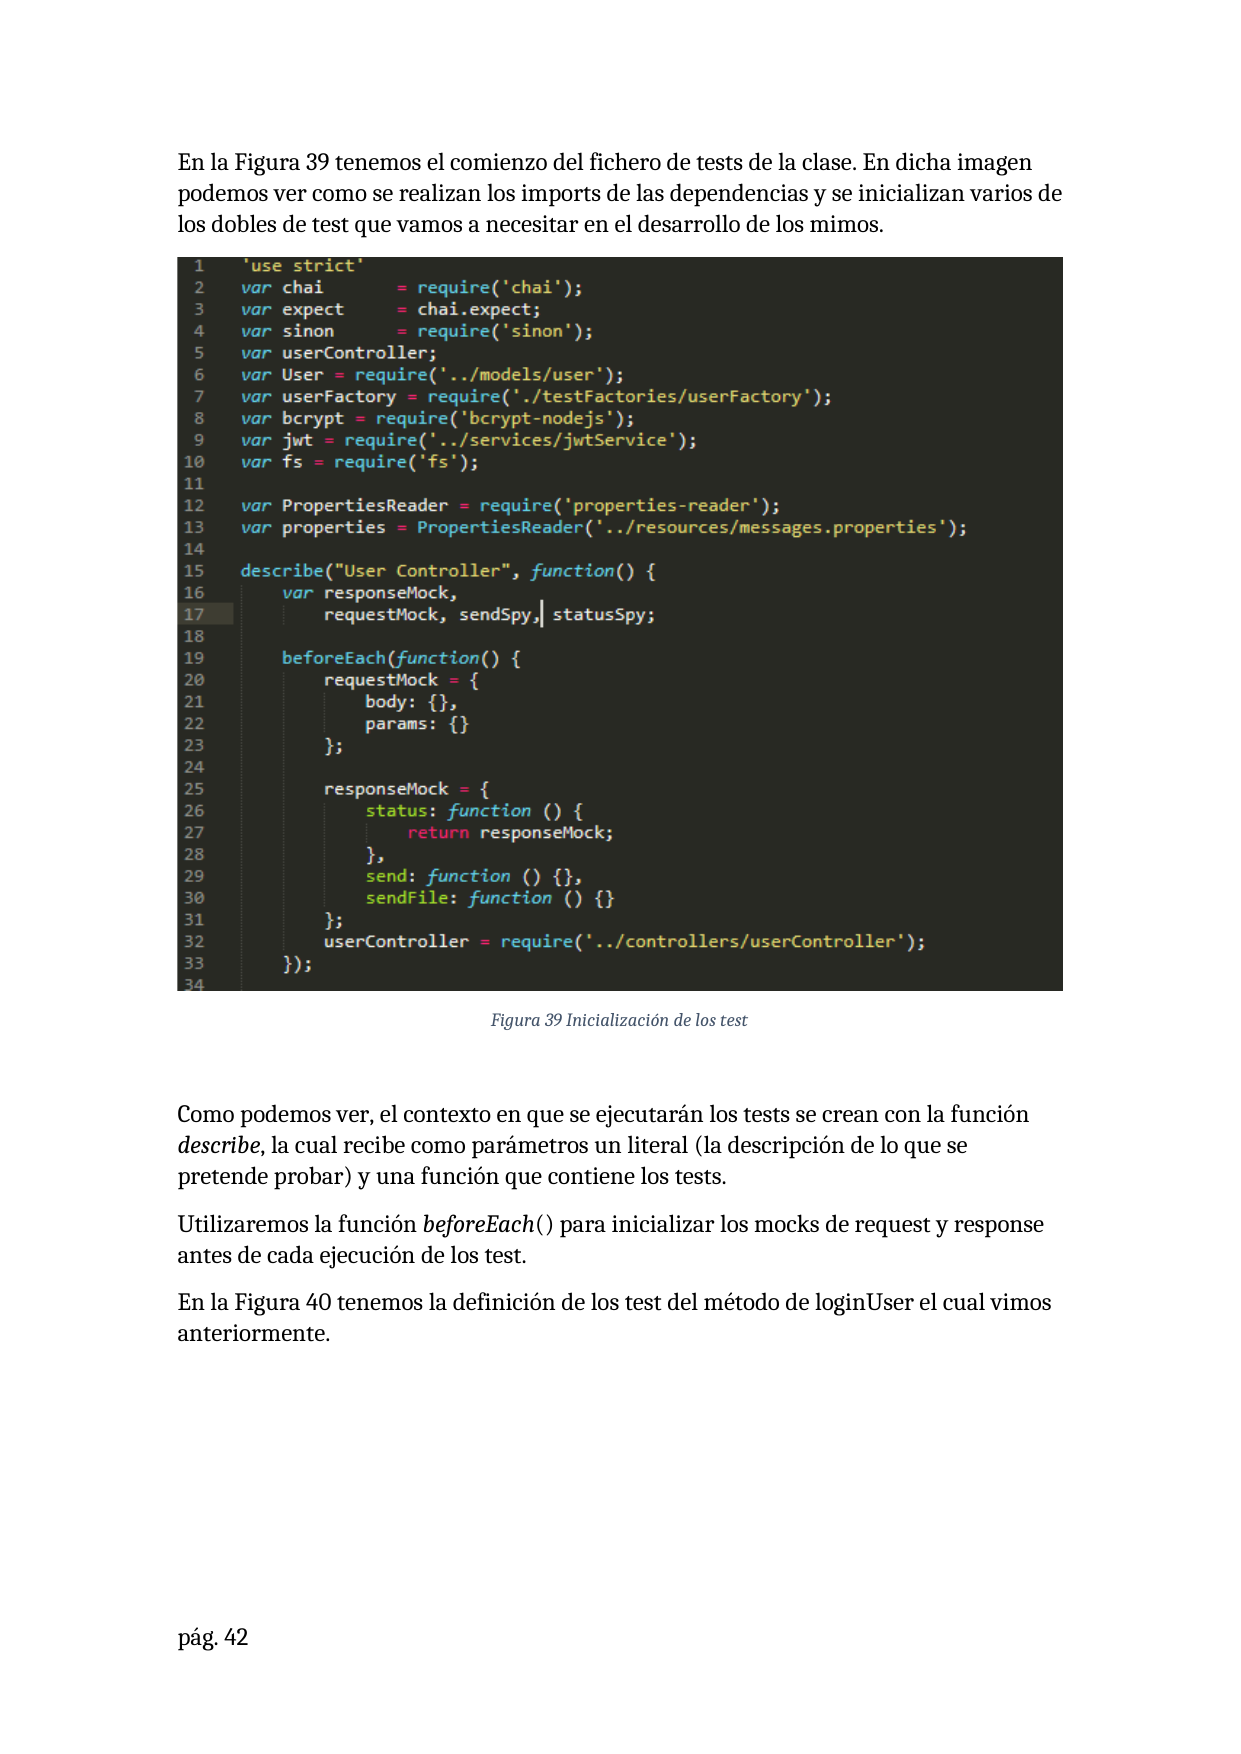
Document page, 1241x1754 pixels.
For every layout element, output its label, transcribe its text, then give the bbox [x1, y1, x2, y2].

text En la Figura 40 tenemos la definición de los test del método de loginUser el cual vimos anteriormente. [177, 1288, 1063, 1348]
text Como podemos ver, el contexto en que se ejecutarán los tests se crean con la función describe, la cual recibe como parámetros un literal (la descripción de lo que se pretende probar) y una función que contiene los tests. [177, 1100, 1063, 1191]
text Utilizaremos la función beforeEach() para inicializar los mocks de request y response antes de cada ejecución de los test. [177, 1209, 1063, 1269]
picture [177, 257, 1063, 991]
text En la Figura 39 tenemos el comienzo del fichero de tests de la clase. En dicha imagen podemos ver como se realizan los imports de las dependencias y se inicializan varios de los dobles de test que vamos a necesitar en el desarrollo de los mimos. [177, 148, 1063, 238]
